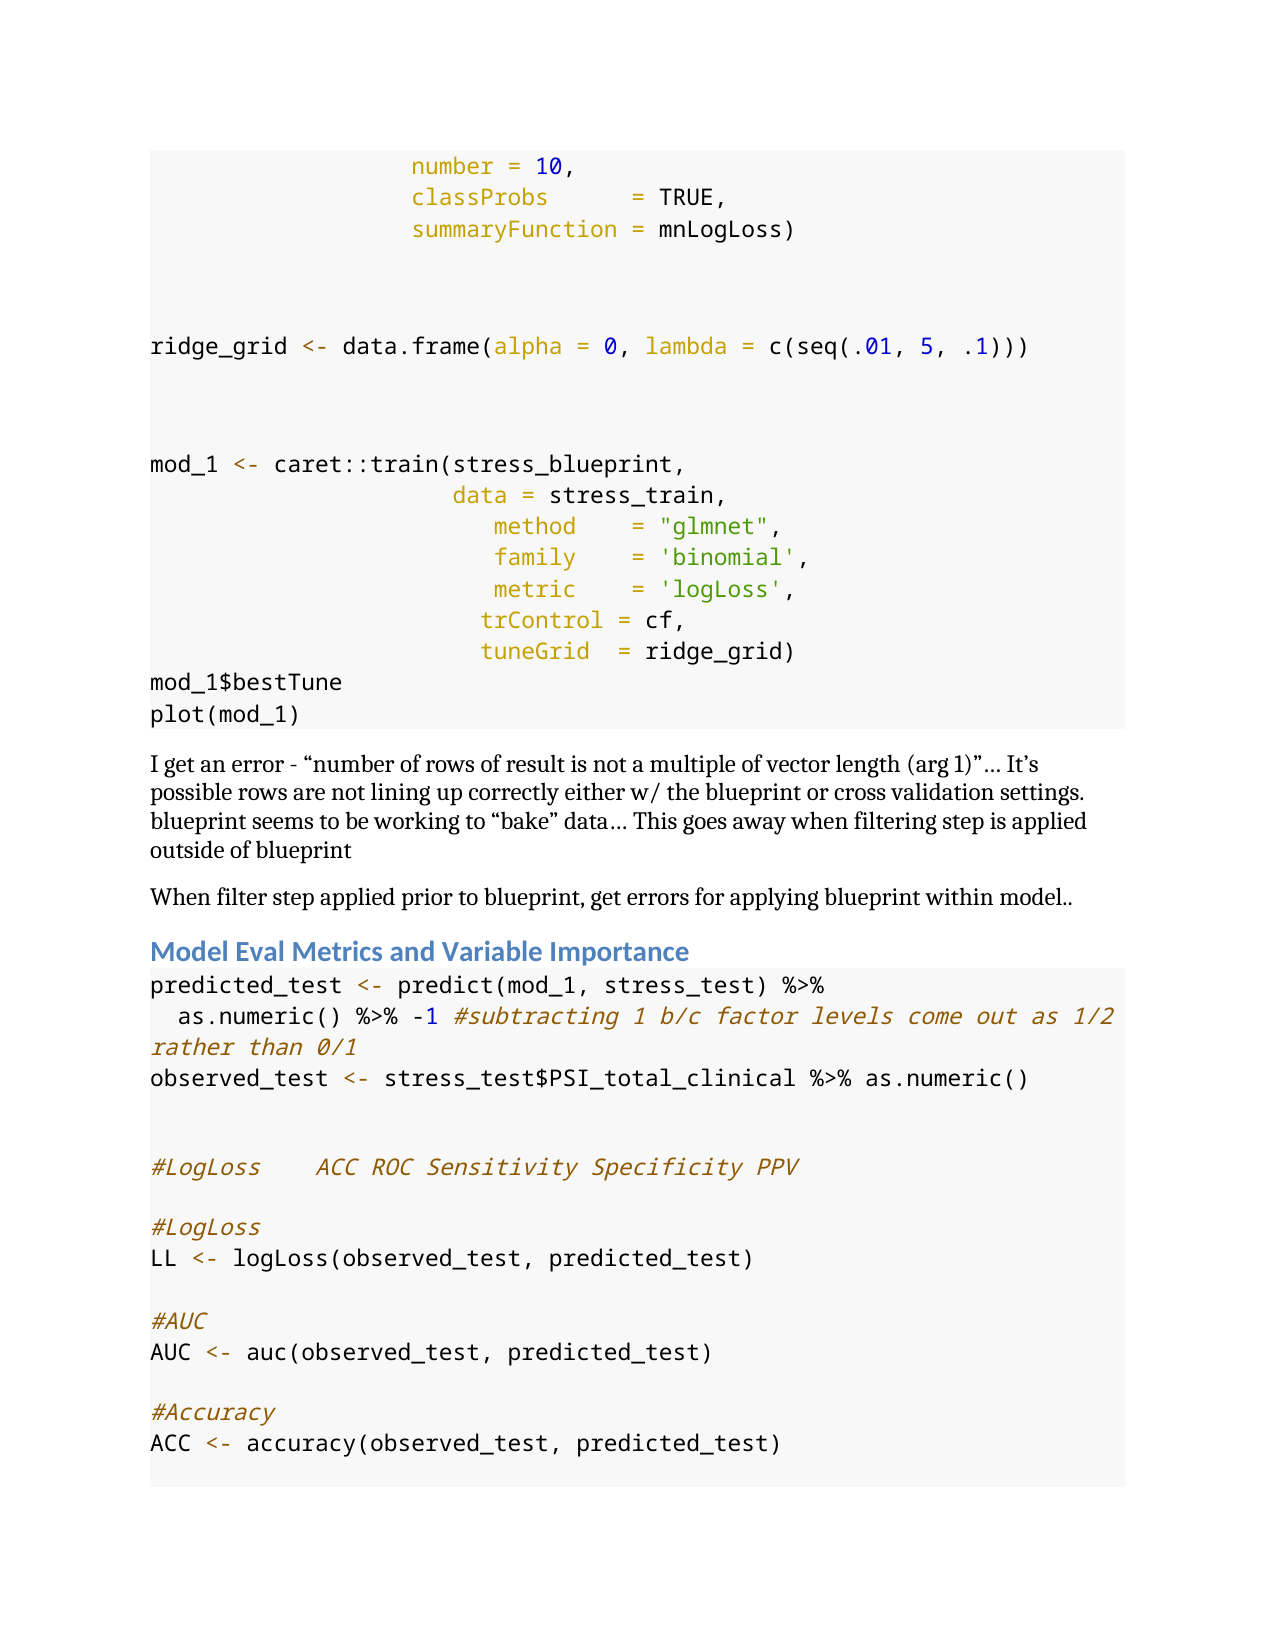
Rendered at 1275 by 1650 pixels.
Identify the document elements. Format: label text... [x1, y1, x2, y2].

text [150, 968, 1125, 1487]
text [150, 150, 1125, 729]
text When filter step applied prior to blueprint, get errors for applying blueprint within model.. [150, 883, 1125, 912]
subtitle Model Eval Metrics and Variable Importance [150, 933, 1125, 968]
text I get an error - “number of rows of result is not a multiple of vector length (arg 1)”… It’s possible rows are not lining up correctly either w/ the blueprint or cross validation settings. blueprint seems to be working to “bake” data… This goes away when filtering step is applied outside of blueprint [150, 749, 1125, 864]
